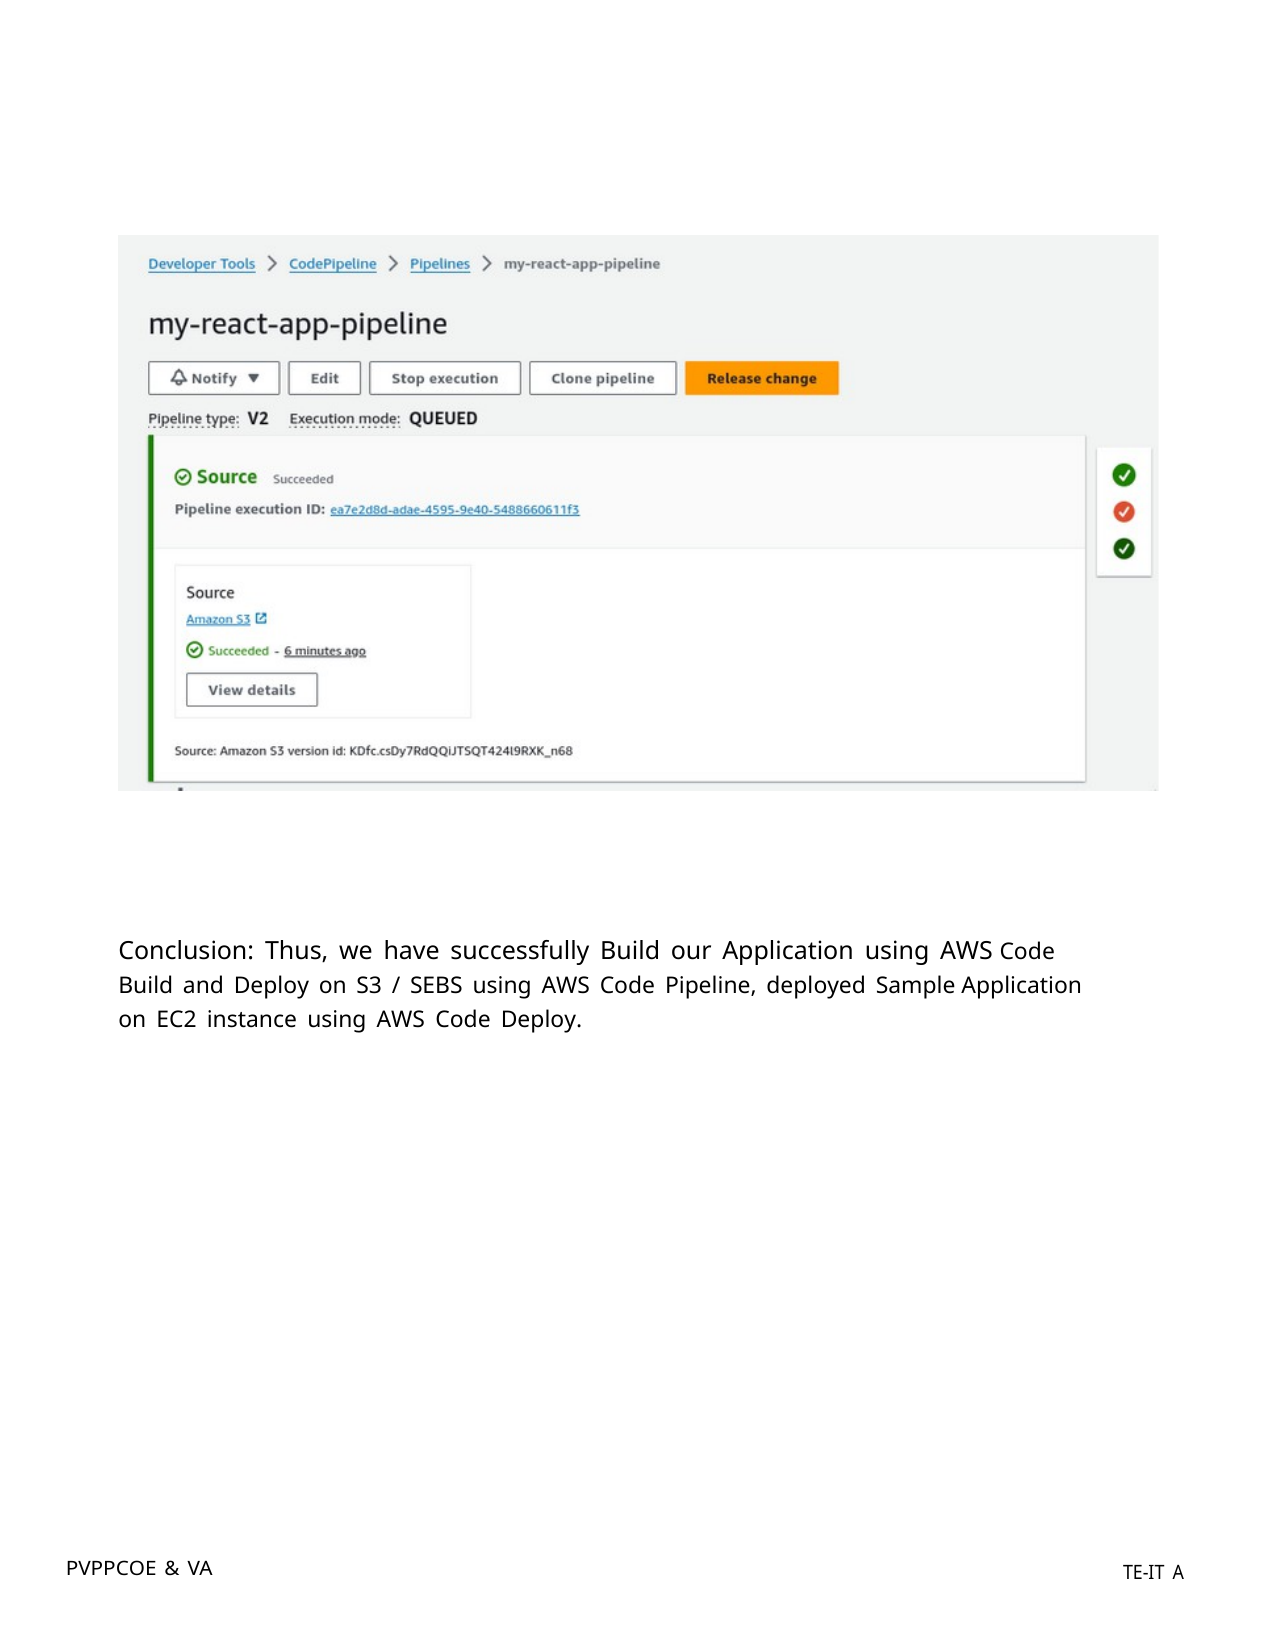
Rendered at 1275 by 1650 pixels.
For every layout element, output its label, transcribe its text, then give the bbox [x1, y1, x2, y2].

picture [118, 235, 1159, 791]
text Conclusion: Thus, we have successfully Build our Application using AWS Code Build and Deploy on S3 / SEBS using AWS Code Pipeline, deployed Sample Application on EC2 instance using AWS Code Deploy. [118, 933, 1118, 1034]
